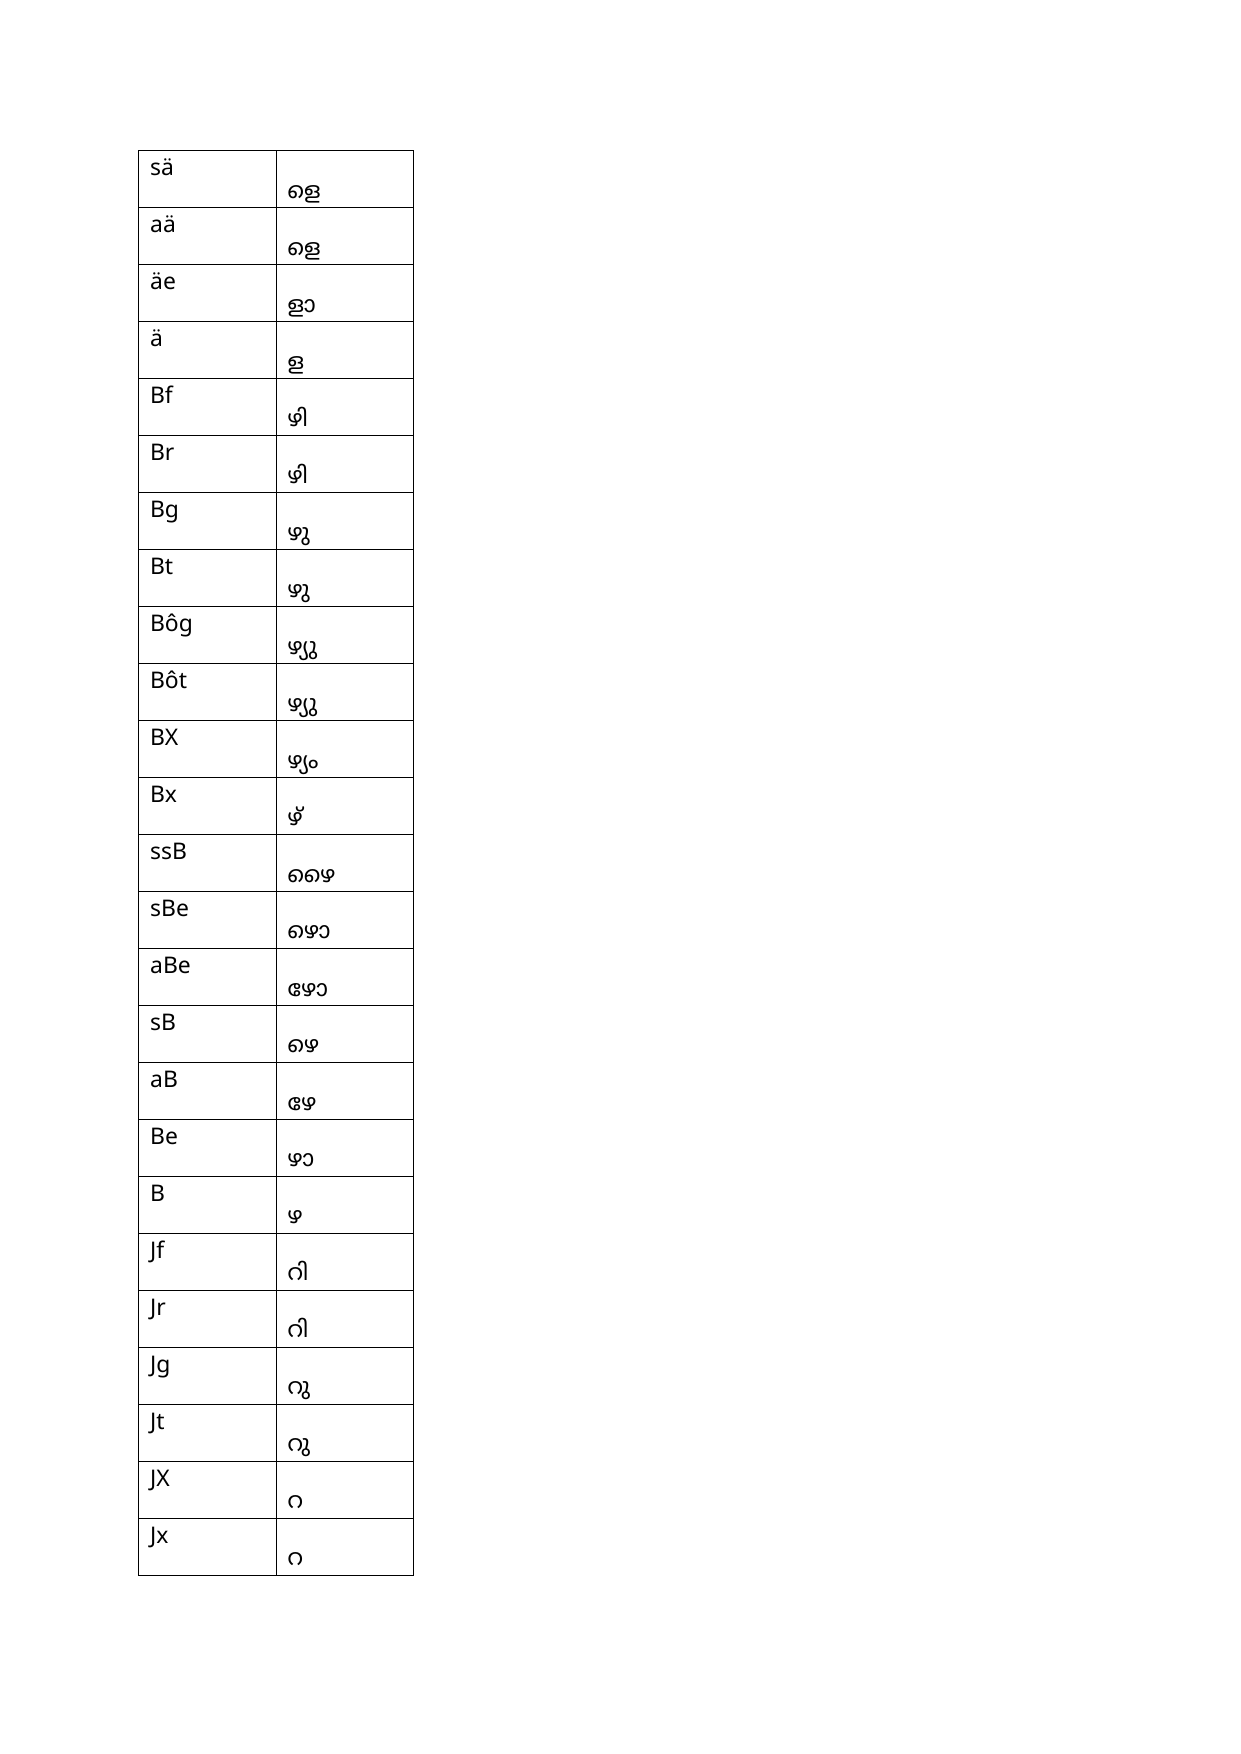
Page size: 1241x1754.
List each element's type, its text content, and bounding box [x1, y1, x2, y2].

table_cell ളെ [277, 208, 413, 264]
table_cell ഴൈ [277, 835, 413, 891]
table_cell ഴി [277, 379, 413, 435]
table_cell Jx [139, 1519, 276, 1574]
table_cell B [139, 1177, 276, 1233]
table_cell aB [139, 1063, 276, 1119]
table_cell ഴോ [277, 949, 413, 1005]
table_cell Jt [139, 1405, 276, 1461]
table_cell ഴു [277, 493, 413, 549]
table_cell JX [139, 1462, 276, 1517]
table_cell aBe [139, 949, 276, 1005]
table_cell Br [139, 436, 276, 492]
table_cell BX [139, 721, 276, 777]
table_cell Bt [139, 550, 276, 606]
table_cell റ [277, 1462, 413, 1517]
table_cell ä [139, 322, 276, 378]
table_cell ളെ [277, 151, 413, 207]
table_cell ഴി [277, 436, 413, 492]
table_cell Jg [139, 1348, 276, 1403]
table_cell റി [277, 1291, 413, 1347]
table_cell sB [139, 1006, 276, 1062]
table_cell ഴൊ [277, 892, 413, 948]
table_cell റി [277, 1234, 413, 1289]
table_cell ള [277, 322, 413, 378]
table_cell ഴാ [277, 1120, 413, 1176]
table_cell ളാ [277, 265, 413, 321]
table_cell aä [139, 208, 276, 264]
table_cell ഴ്യു [277, 607, 413, 663]
table_cell ഴ് [277, 778, 413, 834]
table_cell റ [277, 1519, 413, 1574]
table_cell Bg [139, 493, 276, 549]
table_cell ssB [139, 835, 276, 891]
table_cell sBe [139, 892, 276, 948]
table_cell Bôg [139, 607, 276, 663]
table_cell Be [139, 1120, 276, 1176]
table_cell റു [277, 1405, 413, 1461]
table_cell äe [139, 265, 276, 321]
table_cell Bx [139, 778, 276, 834]
table_cell Jf [139, 1234, 276, 1289]
table_cell ഴേ [277, 1063, 413, 1119]
table_cell ഴ്യു [277, 664, 413, 720]
table_cell Bf [139, 379, 276, 435]
table_cell Jr [139, 1291, 276, 1347]
table_cell Bôt [139, 664, 276, 720]
table_cell ഴ [277, 1177, 413, 1233]
table_cell റു [277, 1348, 413, 1403]
table_cell ഴു [277, 550, 413, 606]
table_cell ഴെ [277, 1006, 413, 1062]
table_cell ഴ്യം [277, 721, 413, 777]
table_cell sä [139, 151, 276, 207]
